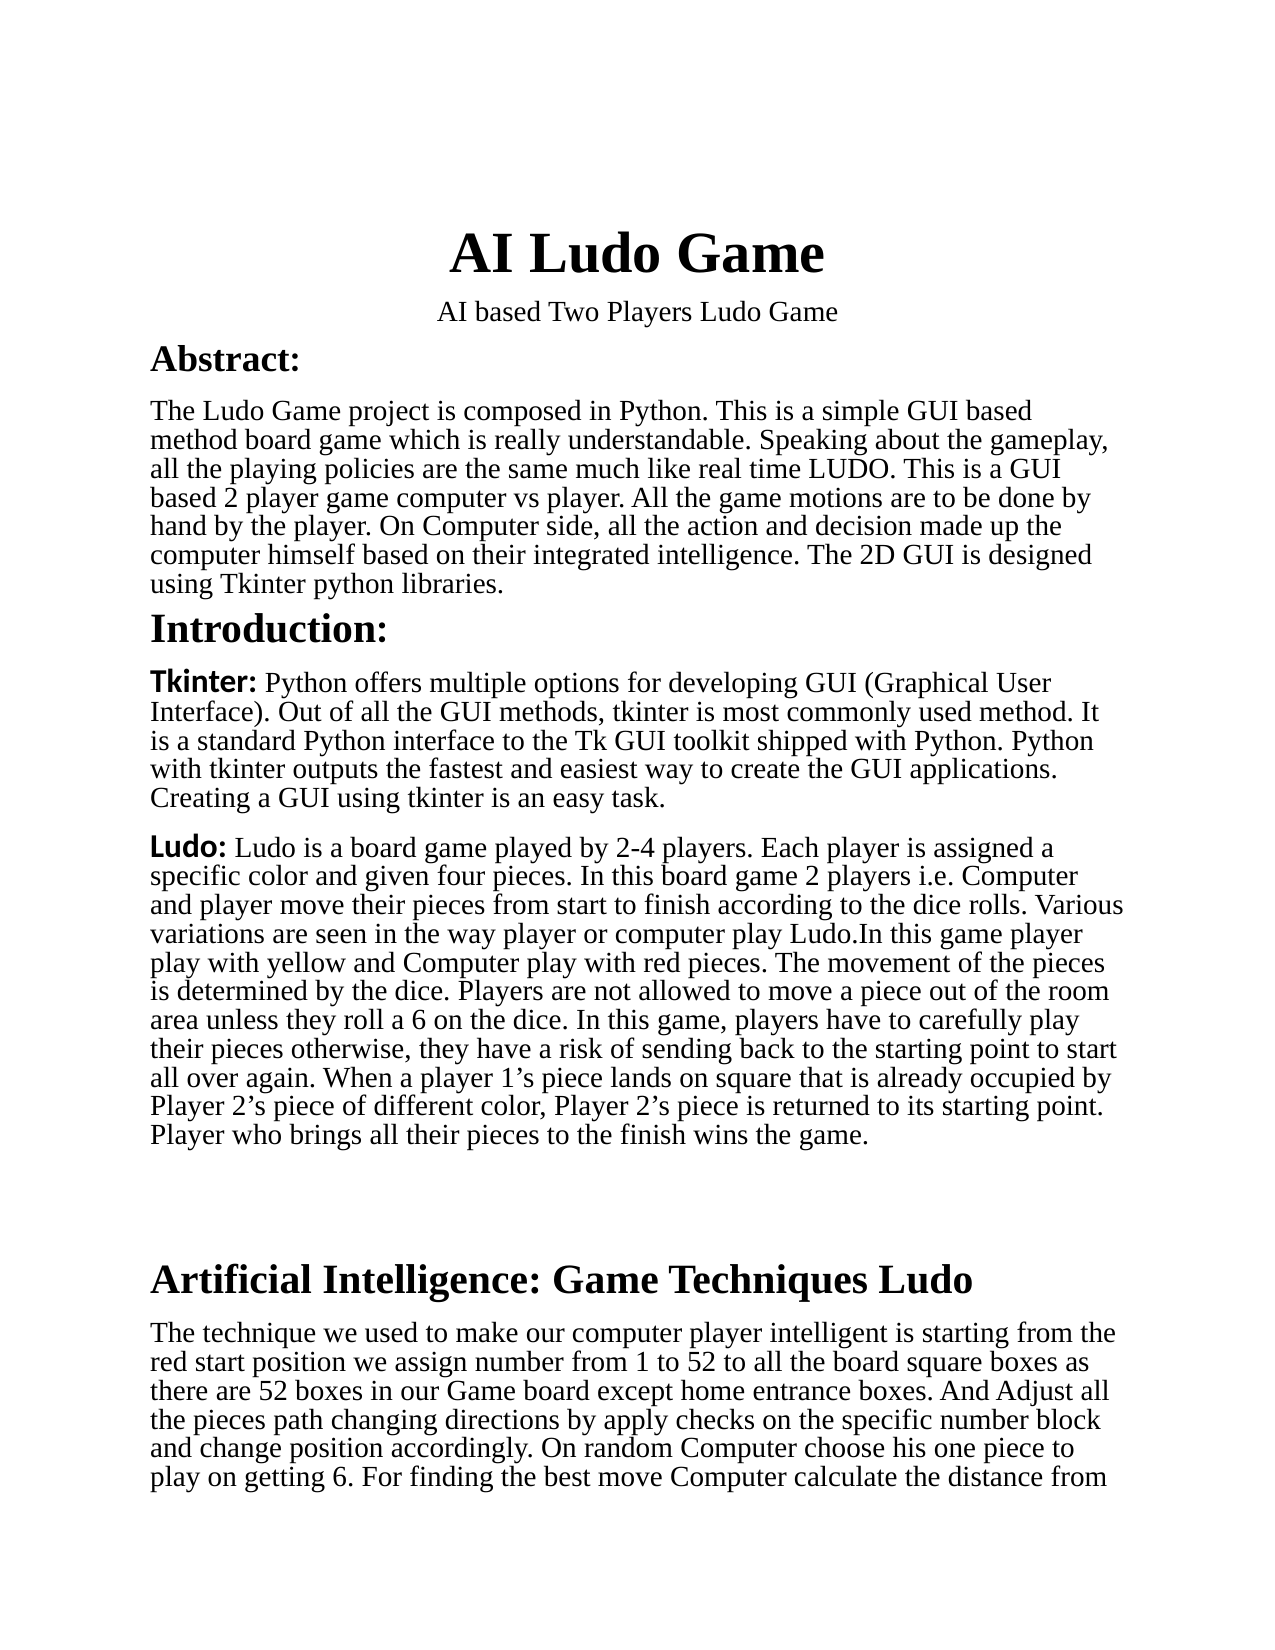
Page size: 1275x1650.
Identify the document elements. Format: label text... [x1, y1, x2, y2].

text Tkinter: Python offers multiple options for developing GUI (Graphical User Interface). Out of all the GUI methods, tkinter is most commonly used method. It is a standard Python interface to the Tk GUI toolkit shipped with Python. Python with tkinter outputs the fastest and easiest way to create the GUI applications. Creating a GUI using tkinter is an easy task. [150, 669, 1125, 813]
text Artificial Intelligence: Game Techniques Ludo [150, 1270, 1125, 1299]
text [150, 1320, 1125, 1492]
text AI based Two Players Ludo Game [150, 299, 1125, 327]
text Abstract: [150, 348, 1125, 377]
text The Ludo Game project is composed in Python. This is a simple GUI based method board game which is really understandable. Speaking about the gameplay, all the playing policies are the same much like real time LUDO. This is a GUI based 2 player game computer vs player. All the game motions are to be done by hand by the player. On Computer side, all the action and decision made up the computer himself based on their integrated intelligence. The 2D GUI is designed using Tkinter python libraries. [150, 398, 1125, 599]
text AI Ludo Game [150, 249, 1125, 278]
text Ludo: Ludo is a board game played by 2-4 players. Each player is assigned a specific color and given four pieces. In this board game 2 players i.e. Computer and player move their pieces from start to finish according to the dice rolls. Various variations are seen in the way player or computer play Ludo.In this game player play with yellow and Computer play with red pieces. The movement of the pieces is determined by the dice. Players are not allowed to move a piece out of the room area unless they roll a 6 on the dice. In this game, players have to carefully play their pieces otherwise, they have a risk of sending back to the starting point to start all over again. When a player 1’s piece lands on square that is already occupied by Player 2’s piece of different color, Player 2’s piece is returned to its starting point. Player who brings all their pieces to the finish wins the game. [150, 834, 1125, 1150]
text Introduction: [150, 620, 1125, 649]
